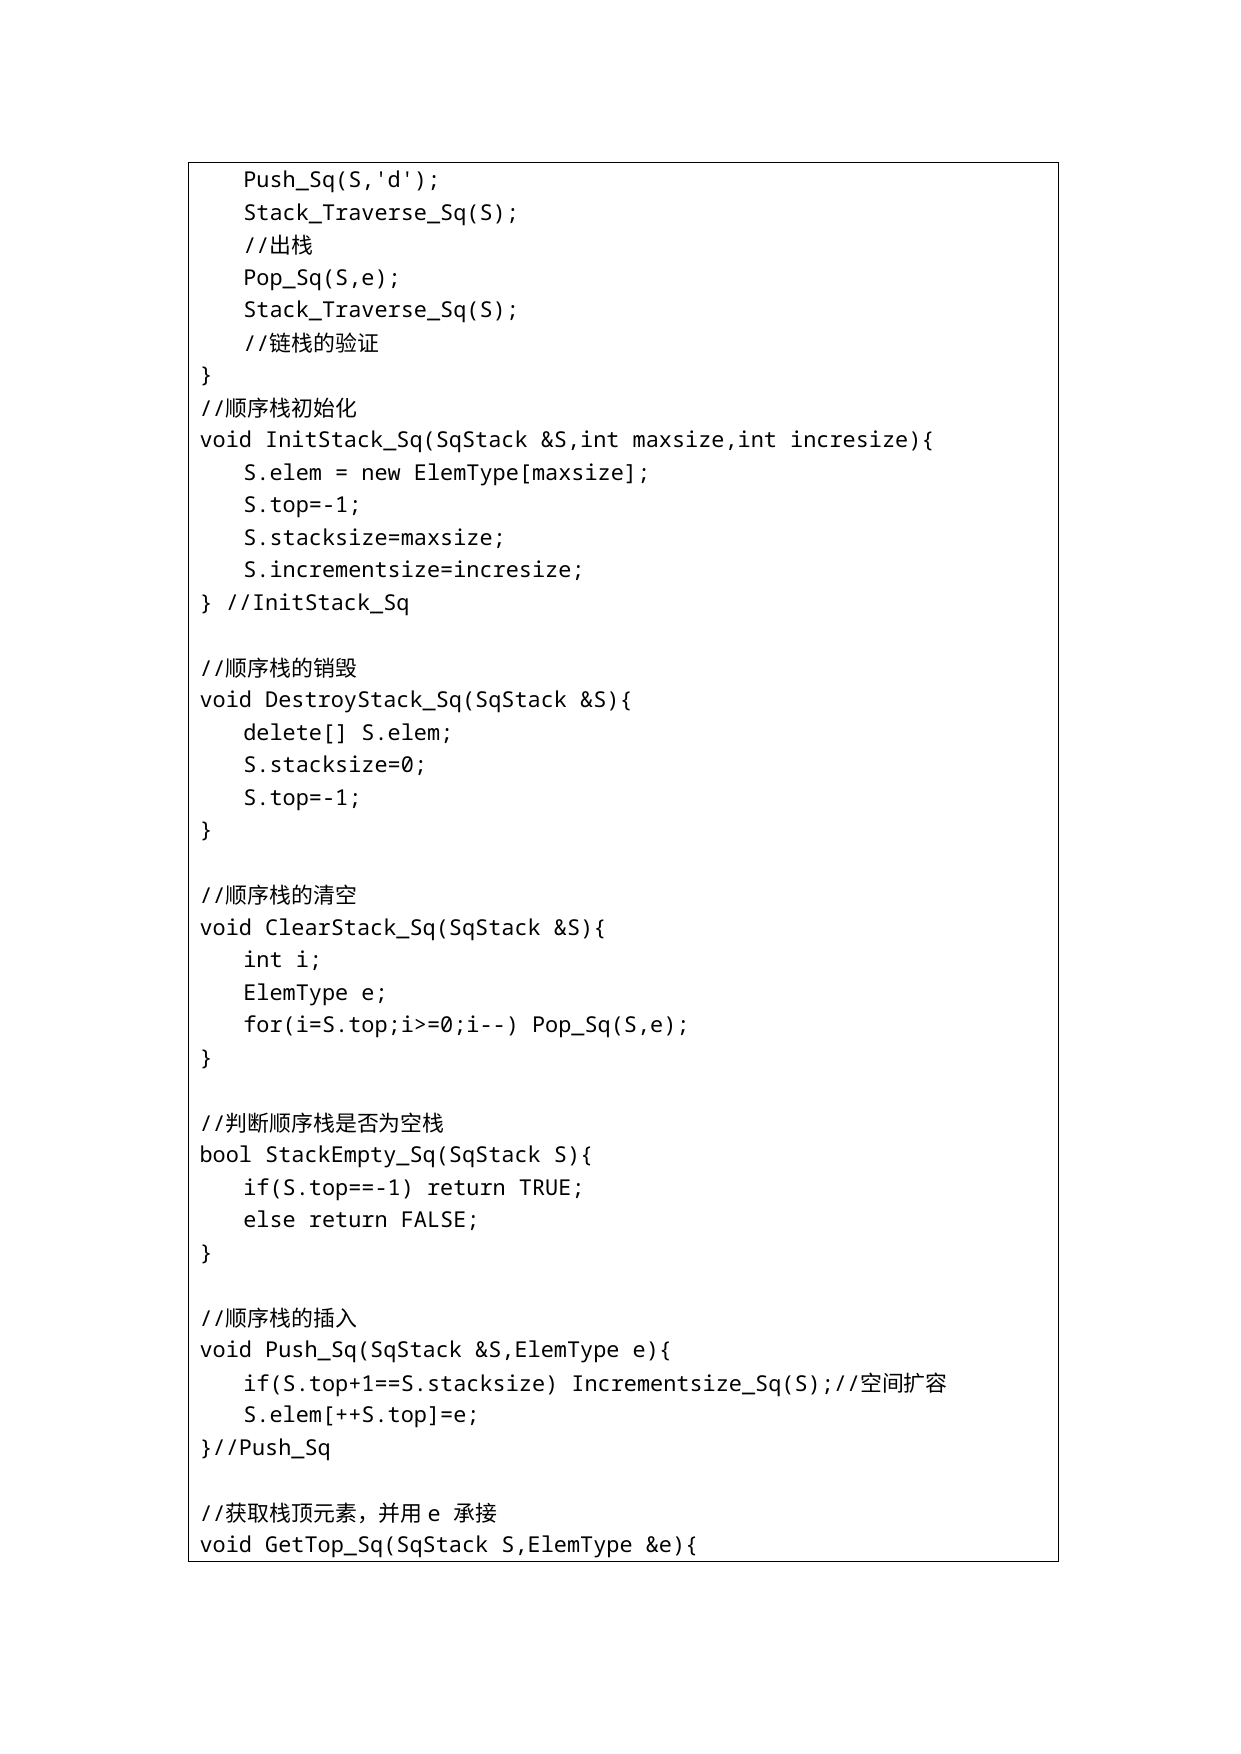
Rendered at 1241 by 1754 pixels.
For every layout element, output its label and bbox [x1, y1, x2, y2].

table_cell [189, 163, 1058, 1561]
